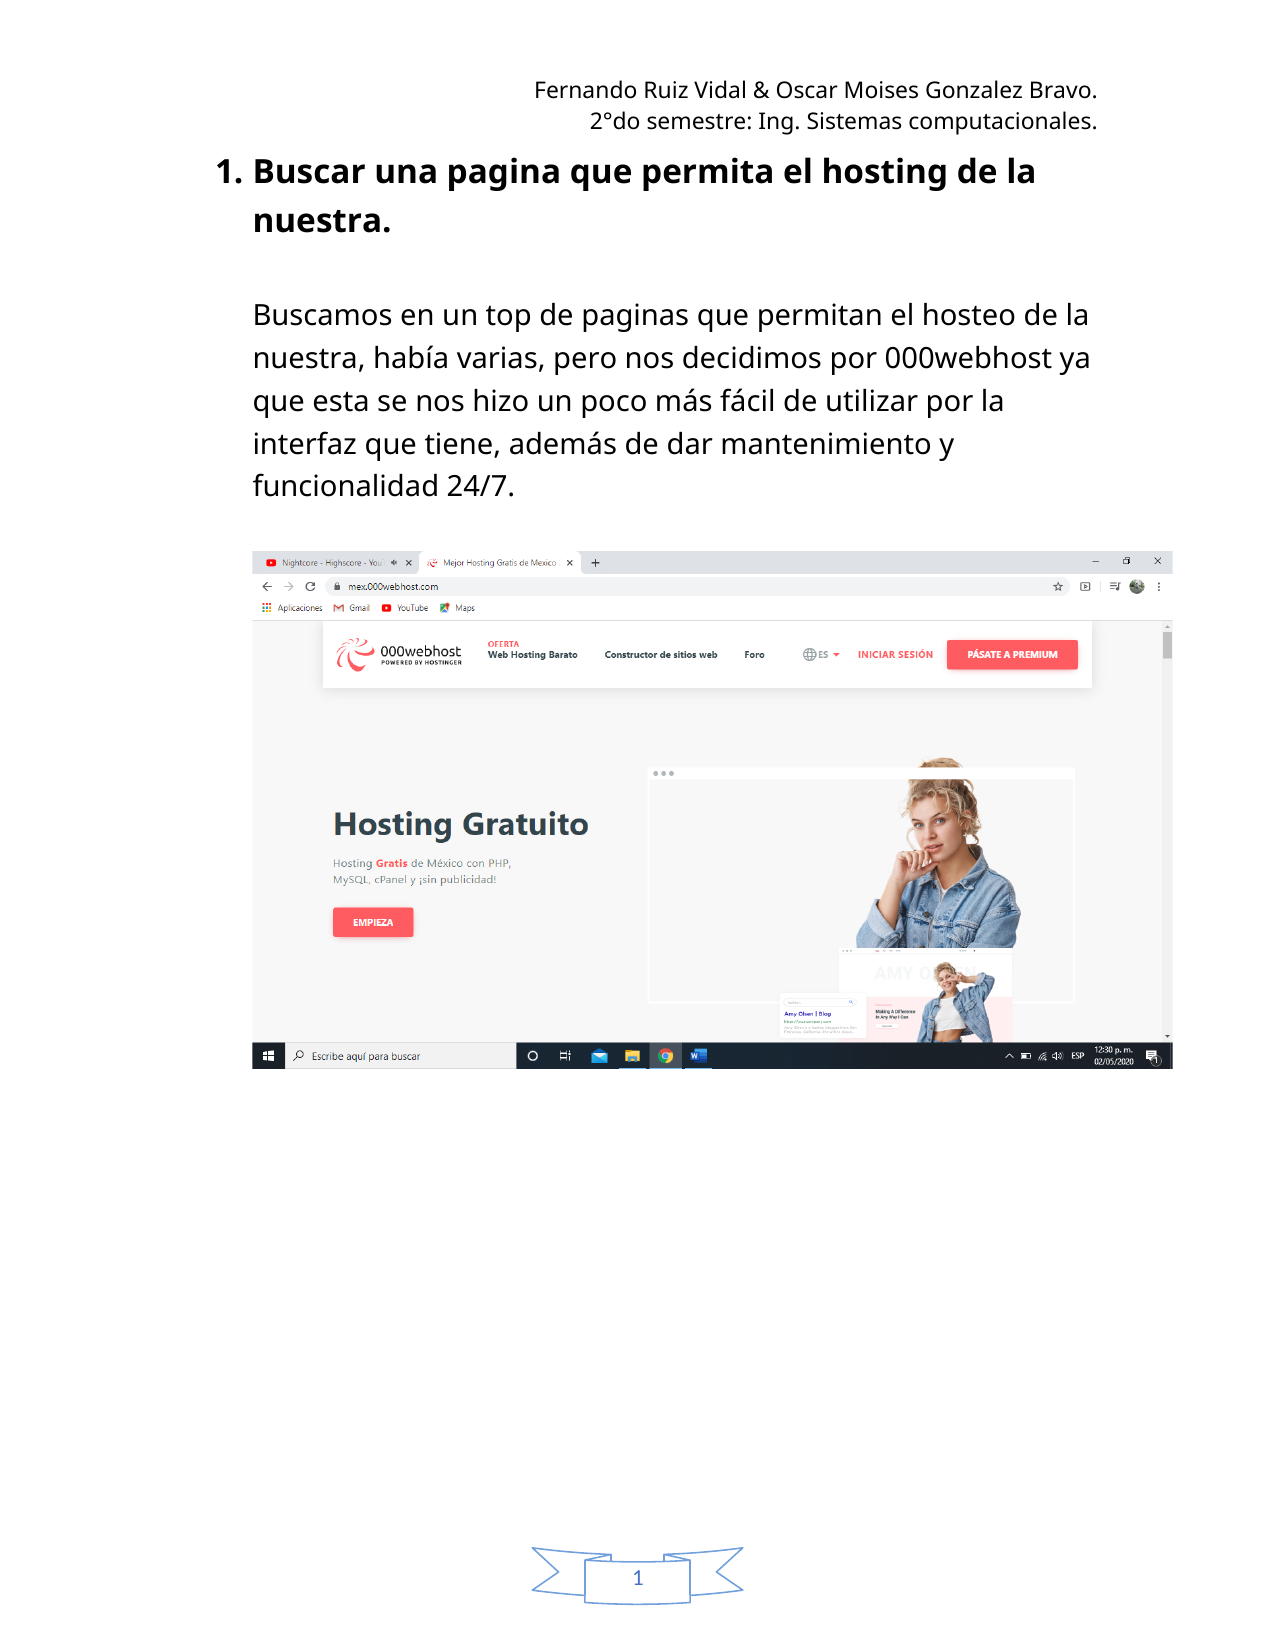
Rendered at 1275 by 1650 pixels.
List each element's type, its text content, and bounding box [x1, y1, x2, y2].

list Buscamos en un top de paginas que permitan el hosteo de la nuestra, había varias, pero nos decidimos por 000webhost ya que esta se nos hizo un poco más fácil de utilizar por la interfaz que tiene, además de dar mantenimiento y funcionalidad 24/7. [252, 294, 1098, 505]
list Buscar una pagina que permita el hosting de la nuestra. [215, 148, 1098, 242]
picture [252, 551, 1173, 1069]
